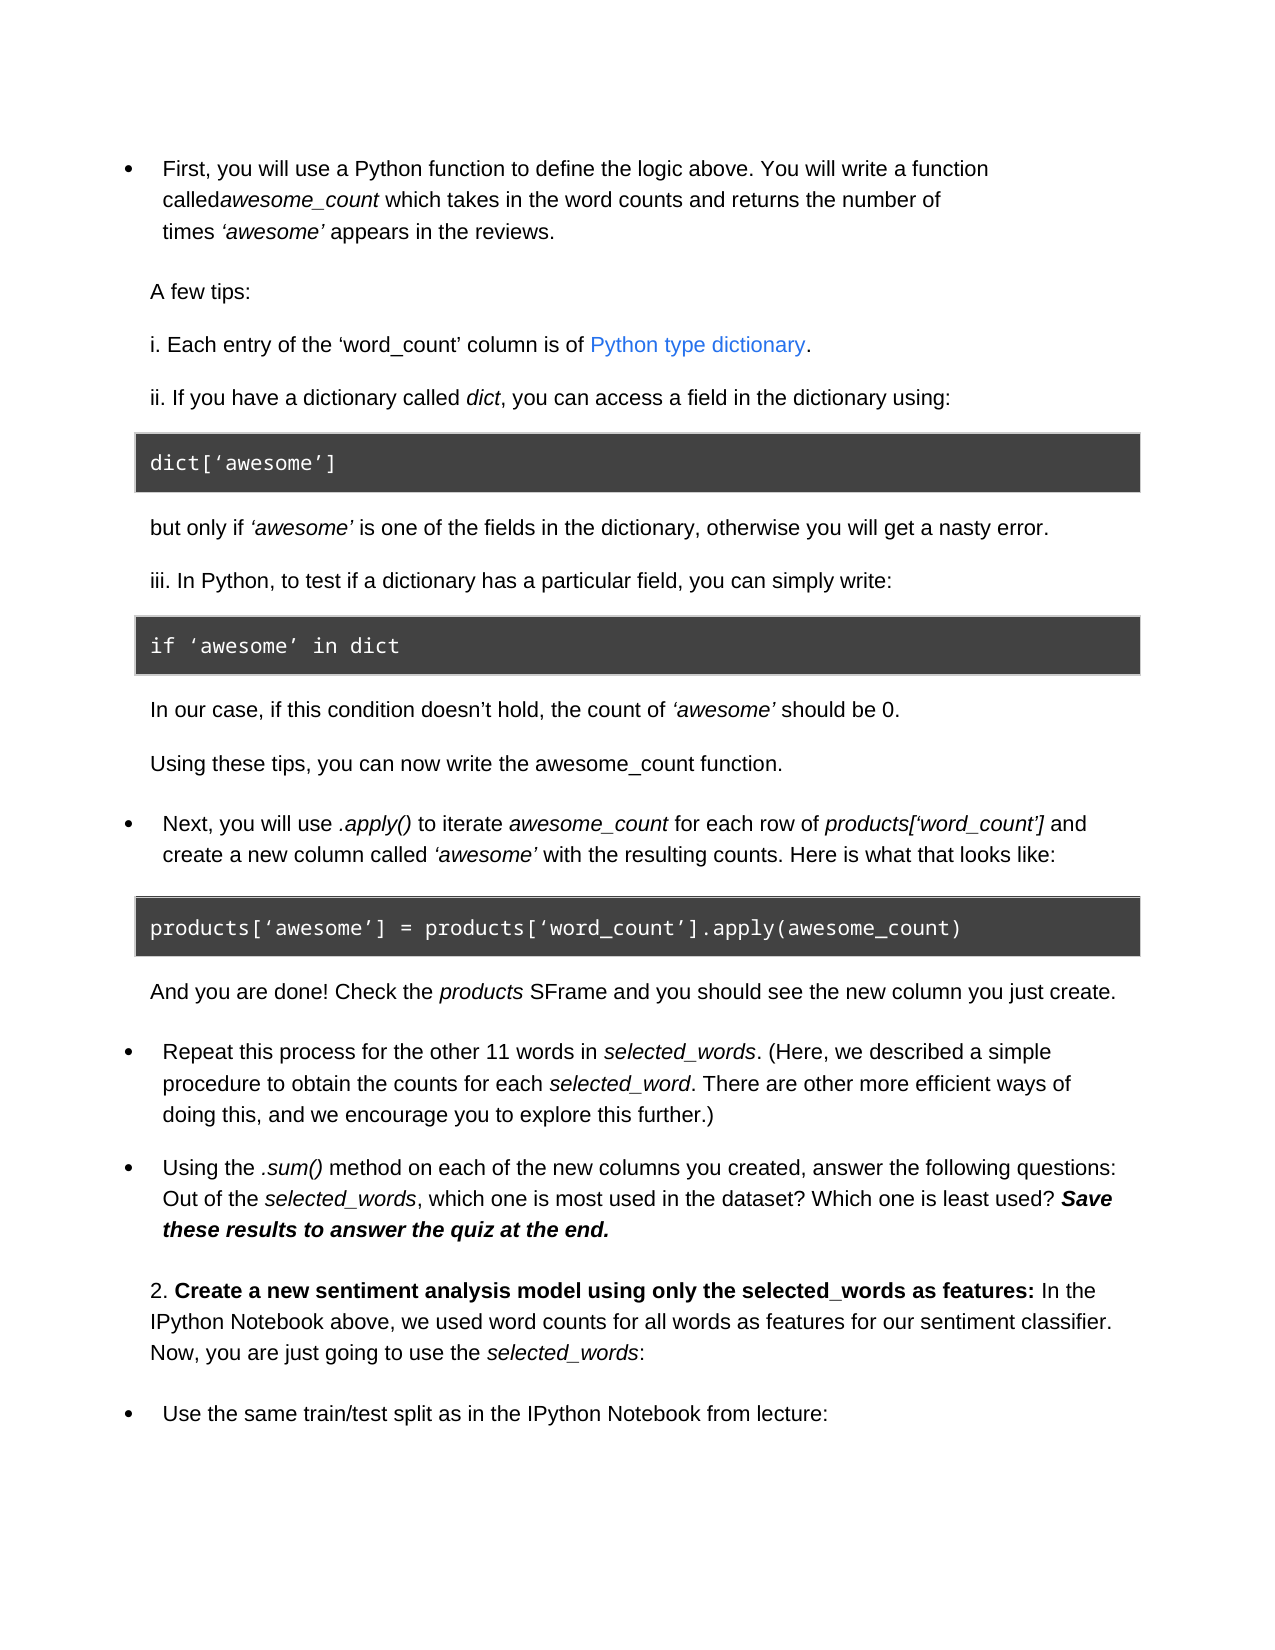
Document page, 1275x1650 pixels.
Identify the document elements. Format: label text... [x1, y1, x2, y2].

text i. Each entry of the ‘word_count’ column is of Python type dictionary. [150, 326, 1125, 357]
text products[‘awesome’] = products[‘word_count’].apply(awesome_count) [136, 898, 1140, 956]
text if ‘awesome’ in dict [136, 617, 1140, 674]
list First, you will use a Python function to define the logic above. You will write a function calledawesome_count which takes in the word counts and returns the number of times ‘awesome’ appears in the reviews. [125, 150, 1125, 244]
text In our case, if this condition doesn’t hold, the count of ‘awesome’ should be 0. [150, 691, 1125, 722]
text A few tips: [150, 273, 1125, 304]
text Using these tips, you can now write the awesome_count function. [150, 744, 1125, 776]
text 2. Create a new sentiment analysis model using only the selected_words as features: In the IPython Notebook above, we used word counts for all words as features for our sentiment classifier. Now, you are just going to use the selected_words: [150, 1272, 1125, 1366]
list Use the same train/test split as in the IPython Notebook from lecture: [125, 1395, 1125, 1426]
text And you are done! Check the products SFrame and you should see the new column you just create. [150, 973, 1125, 1004]
text but only if ‘awesome’ is one of the fields in the dictionary, otherwise you will get a nasty error. [150, 509, 1125, 540]
text iii. In Python, to test if a dictionary has a particular field, you can simply write: [150, 562, 1125, 593]
list Repeat this process for the other 11 words in selected_words. (Here, we described a simple procedure to obtain the counts for each selected_word. There are other more efficient ways of doing this, and we encourage you to explore this further.) [125, 1033, 1125, 1127]
list Using the .sum() method on each of the new columns you created, answer the following questions: Out of the selected_words, which one is most used in the dataset? Which one is least used? Save these results to answer the quiz at the end. [125, 1149, 1125, 1243]
text dict[‘awesome’] [136, 434, 1140, 492]
list Next, you will use .apply() to iterate awesome_count for each row of products[‘word_count’] and create a new column called ‘awesome’ with the resulting counts. Here is what that looks like: [125, 805, 1125, 867]
text ii. If you have a dictionary called dict, you can access a field in the dictionary using: [150, 379, 1125, 410]
